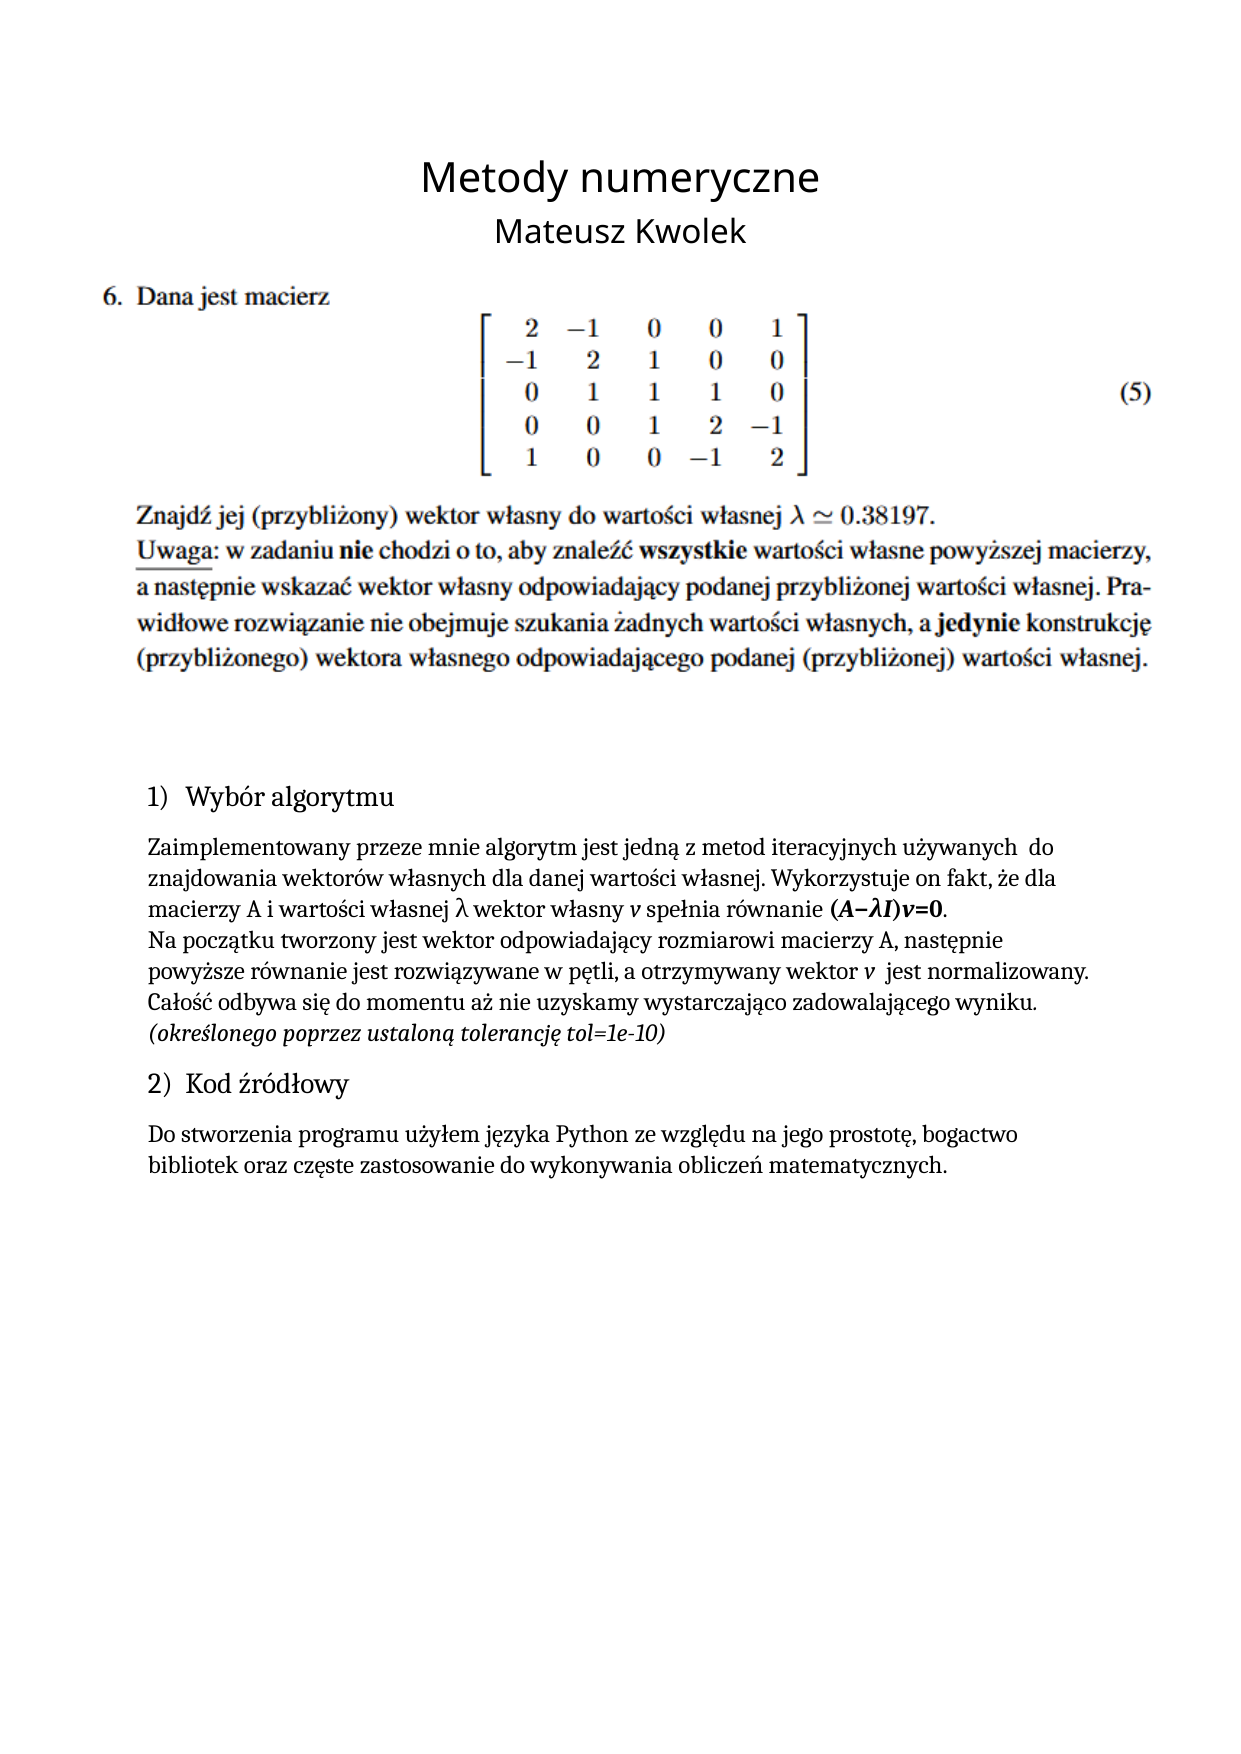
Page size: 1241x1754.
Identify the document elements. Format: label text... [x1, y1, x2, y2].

list Kod źródłowy [148, 1067, 1093, 1101]
text Metody numeryczne Mateusz Kwolek [148, 148, 1093, 253]
list Wybór algorytmu [148, 780, 1093, 814]
text Zaimplementowany przeze mnie algorytm jest jedną z metod iteracyjnych używanych do znajdowania wektorów własnych dla danej wartości własnej. Wykorzystuje on fakt, że dla macierzy A i wartości własnej λ wektor własny v spełnia równanie (A−λI)v=0. Na początku tworzony jest wektor odpowiadający rozmiarowi macierzy A, następnie powyższe równanie jest rozwiązywane w pętli, a otrzymywany wektor v jest normalizowany. Całość odbywa się do momentu aż nie uzyskamy wystarczająco zadowalającego wyniku. (określonego poprzez ustaloną tolerancję tol=1e-10) [148, 833, 1093, 1048]
picture [91, 277, 1168, 688]
text Do stworzenia programu użyłem języka Python ze względu na jego prostotę, bogactwo bibliotek oraz częste zastosowanie do wykonywania obliczeń matematycznych. [148, 1120, 1093, 1213]
